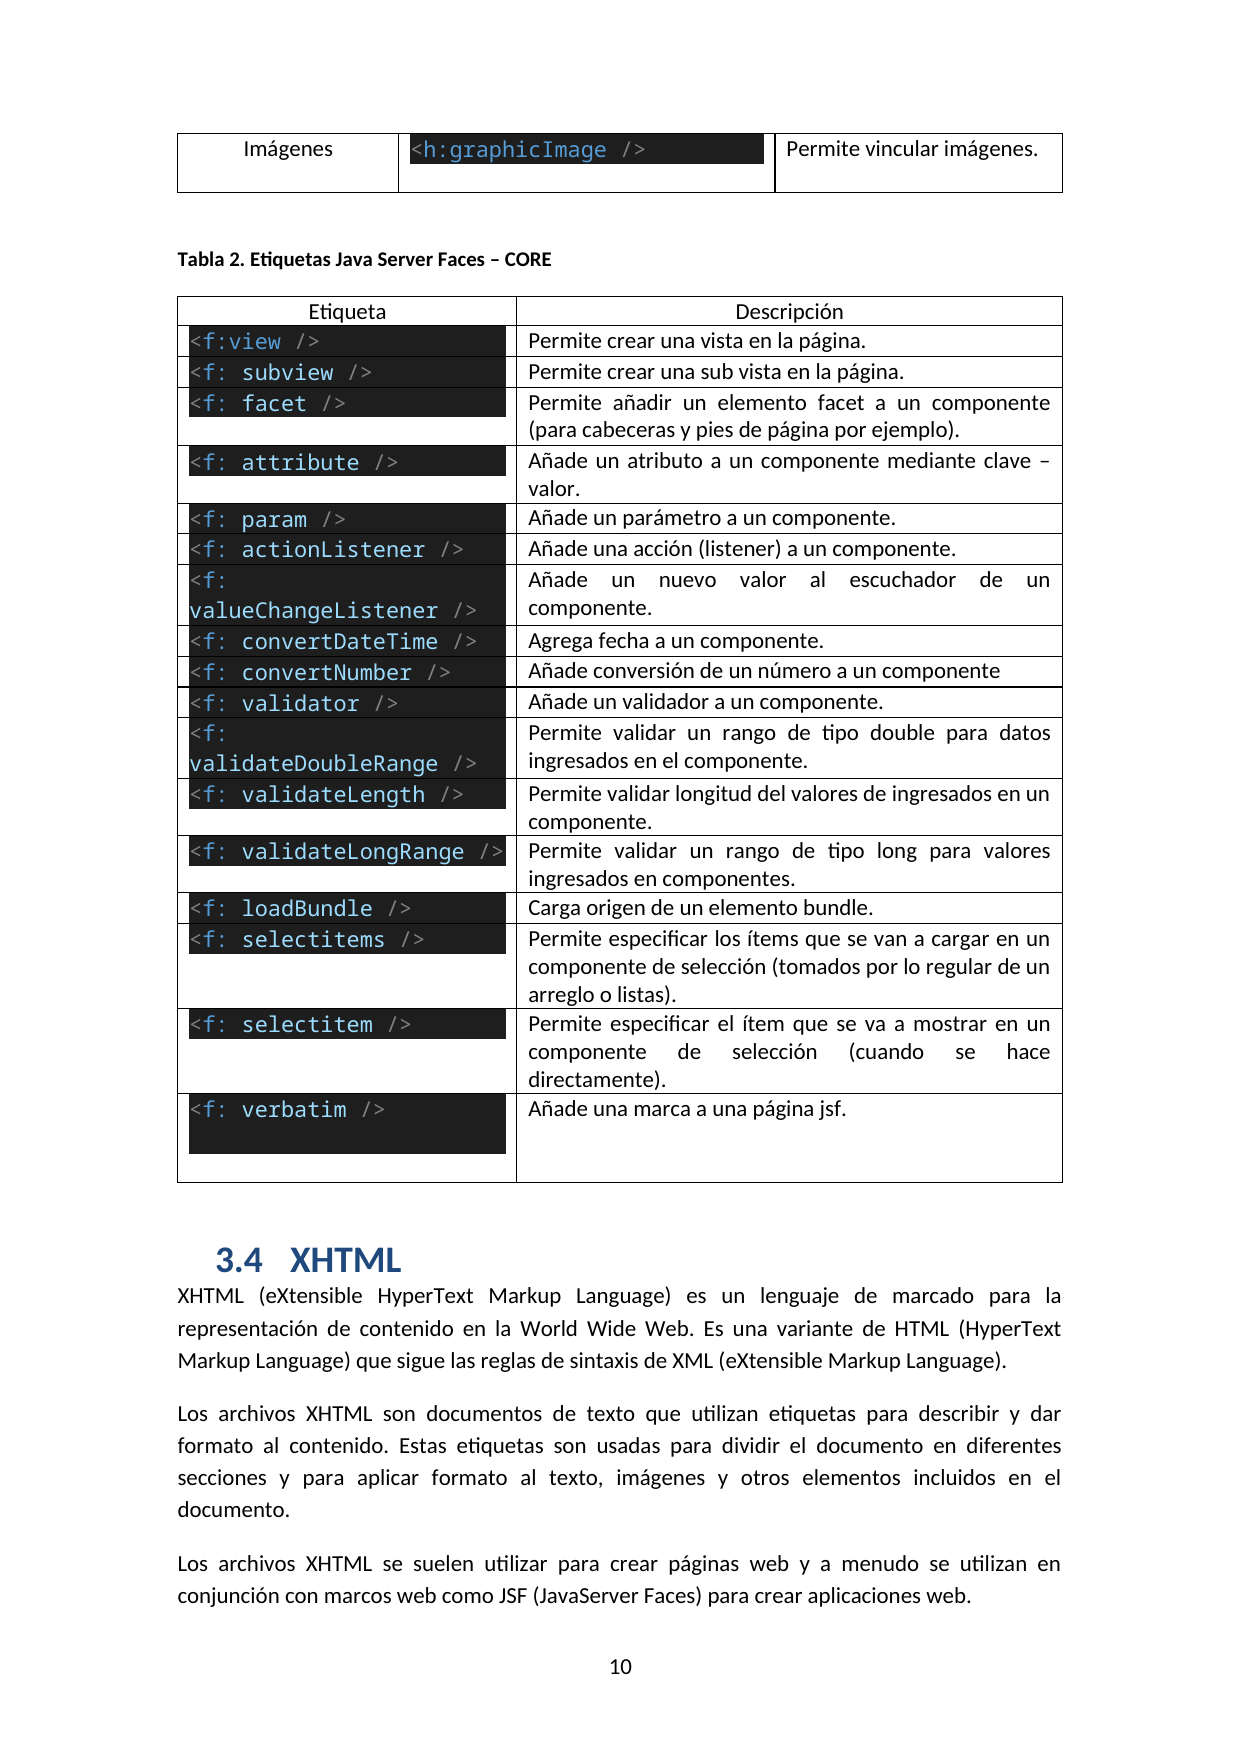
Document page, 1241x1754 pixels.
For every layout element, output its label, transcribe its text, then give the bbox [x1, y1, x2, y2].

text Los archivos XHTML se suelen utilizar para crear páginas web y a menudo se utilizan en conjunción con marcos web como JSF (JavaServer Faces) para crear aplicaciones web. [177, 1549, 1063, 1609]
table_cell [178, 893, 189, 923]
table_cell Permite añadir un elemento facet a un componente (para cabeceras y pies de página por ejemplo). [517, 388, 1062, 445]
table_cell Añade una acción (listener) a un componente. [517, 534, 1062, 564]
table_cell <f: validateLength /> [178, 779, 516, 835]
table_cell <f: verbatim /> [178, 1094, 516, 1182]
table_cell Añade un parámetro a un componente. [517, 504, 1062, 533]
table_cell Añade un nuevo valor al escuchador de un componente. [517, 565, 1062, 625]
table_cell Añade una marca a una página jsf. [517, 1094, 1062, 1182]
table_cell Añade conversión de un número a un componente [517, 657, 1062, 686]
table_header Descripción [517, 297, 1062, 325]
table_cell Agrega fecha a un componente. [517, 626, 1062, 656]
table_cell Permite especificar los ítems que se van a cargar en un componente de selección (tomados por lo regular de un arreglo o listas). [517, 924, 1062, 1008]
text Los archivos XHTML son documentos de texto que utilizan etiquetas para describir y dar formato al contenido. Estas etiquetas son usadas para dividir el documento en diferentes secciones y para aplicar formato al texto, imágenes y otros elementos incluidos en el documento. [177, 1399, 1063, 1524]
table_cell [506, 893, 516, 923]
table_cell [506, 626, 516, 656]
text Tabla 2. Etiquetas Java Server Faces – CORE [177, 246, 1063, 271]
table_cell Permite validar un rango de tipo long para valores ingresados en componentes. [517, 836, 1062, 892]
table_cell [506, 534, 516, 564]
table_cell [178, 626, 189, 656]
table_cell <f: selectitem /> [178, 1009, 516, 1093]
table_cell <h:graphicImage /> [399, 134, 774, 192]
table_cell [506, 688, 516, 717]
subtitle XHTML [215, 1236, 1063, 1282]
table_cell Añade un validador a un componente. [517, 688, 1062, 717]
table_cell <f: selectitems /> [178, 924, 516, 1008]
table_cell Añade un atributo a un componente mediante clave – valor. [517, 446, 1062, 502]
table_header Etiqueta [178, 297, 516, 325]
table_cell Permite validar longitud del valores de ingresados en un componente. [517, 779, 1062, 835]
table_cell Permite crear una vista en la página. [517, 326, 1062, 356]
table_cell <f: attribute /> [178, 446, 516, 502]
table_cell <f: validateLongRange /> [178, 836, 516, 892]
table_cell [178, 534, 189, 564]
table_cell Permite crear una sub vista en la página. [517, 357, 1062, 387]
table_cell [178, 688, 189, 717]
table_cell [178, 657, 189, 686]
table_cell Carga origen de un elemento bundle. [517, 893, 1062, 923]
table_cell Permite vincular imágenes. [776, 134, 1062, 192]
table_cell <f: facet /> [178, 388, 516, 445]
table_cell Permite validar un rango de tipo double para datos ingresados en el componente. [517, 718, 1062, 778]
table_cell Imágenes [178, 134, 398, 192]
text XHTML (eXtensible HyperText Markup Language) es un lenguaje de marcado para la representación de contenido en la World Wide Web. Es una variante de HTML (HyperText Markup Language) que sigue las reglas de sintaxis de XML (eXtensible Markup Language). [177, 1282, 1063, 1374]
table_cell Permite especificar el ítem que se va a mostrar en un componente de selección (cuando se hace directamente). [517, 1009, 1062, 1093]
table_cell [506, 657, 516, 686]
